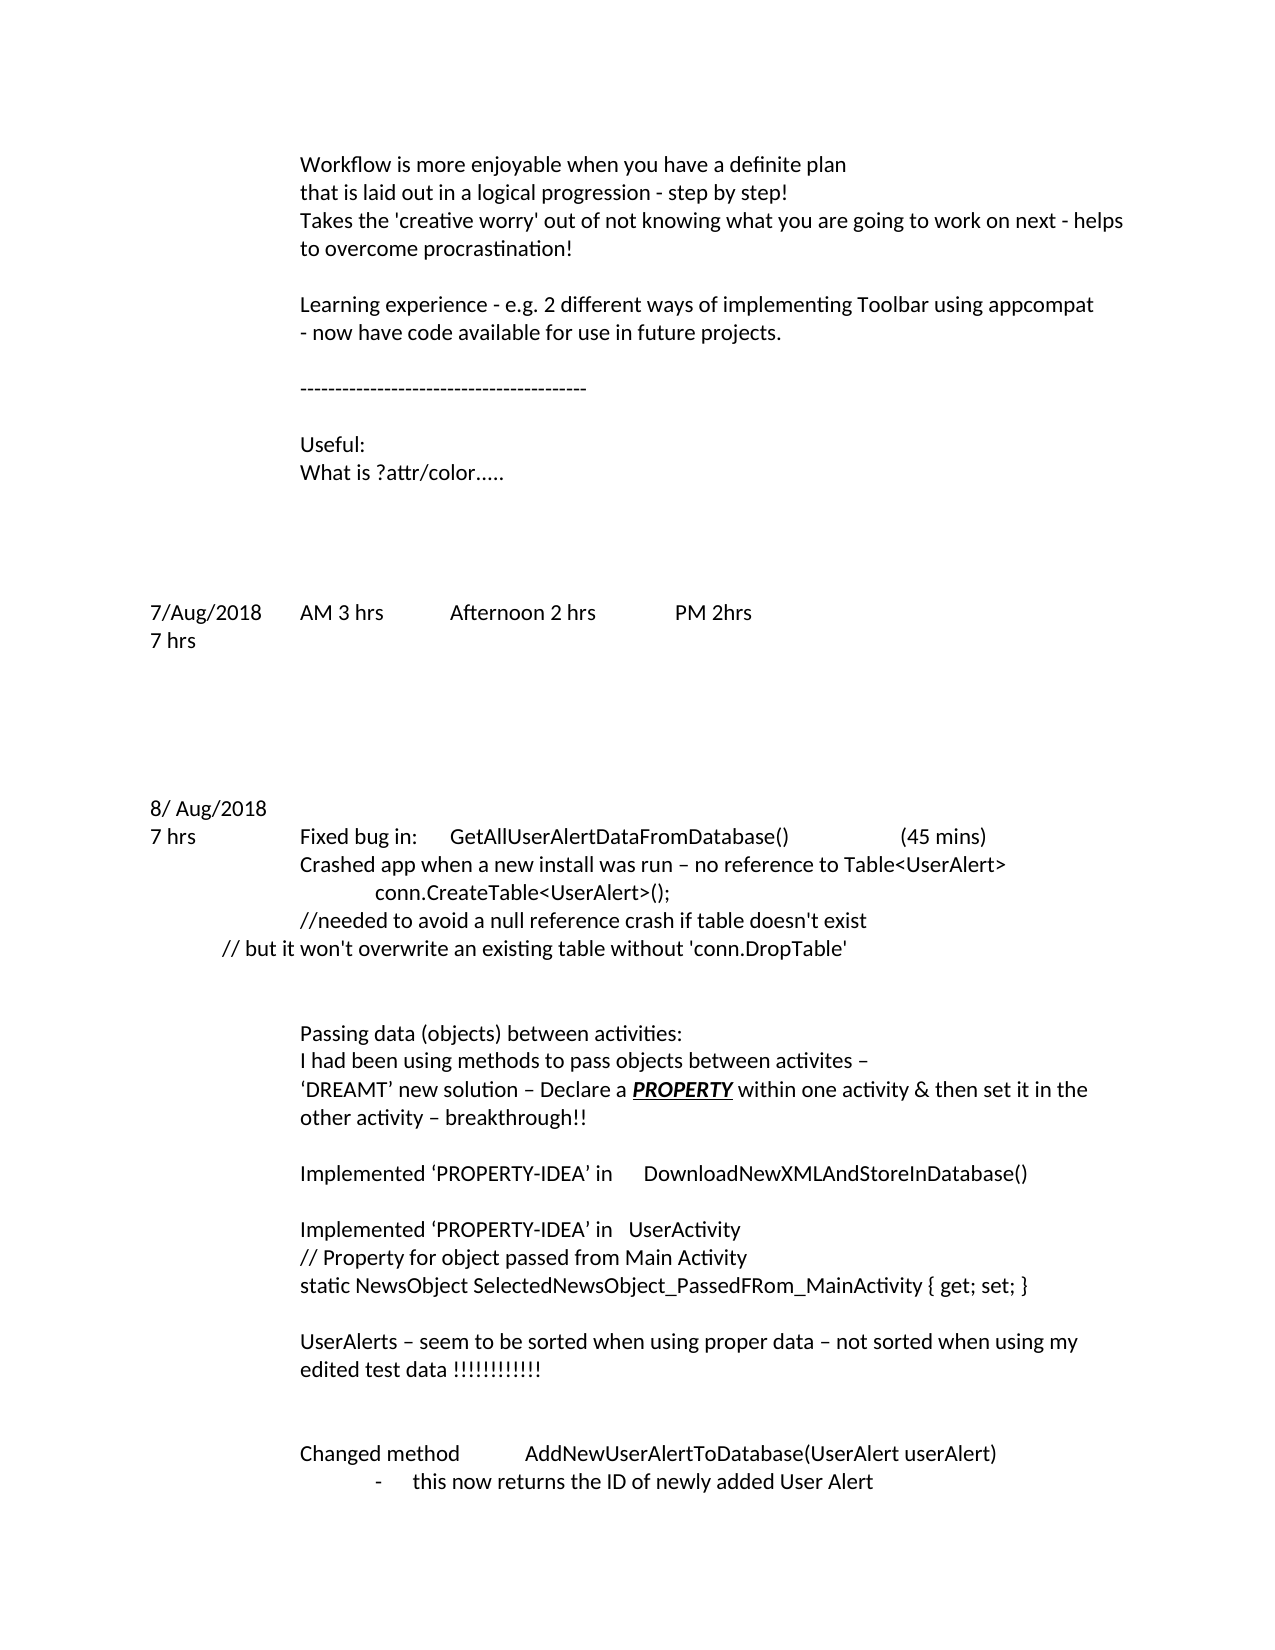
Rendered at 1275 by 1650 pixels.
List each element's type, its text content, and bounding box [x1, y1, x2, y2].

text that is laid out in a logical progression - step by step! [300, 178, 1125, 206]
text 7 hrs Fixed bug in: GetAllUserAlertDataFromDatabase() (45 mins) [150, 822, 1125, 851]
text Learning experience - e.g. 2 different ways of implementing Toolbar using appcompat [300, 290, 1125, 318]
text I had been using methods to pass objects between activites – [150, 1047, 1125, 1075]
text Implemented ‘PROPERTY-IDEA’ in UserActivity [300, 1215, 1125, 1243]
text ‘DREAMT’ new solution – Declare a PROPERTY within one activity & then set it in the other activity – breakthrough!! [300, 1075, 1125, 1131]
text 7 hrs [150, 626, 1125, 654]
text 7/Aug/2018 AM 3 hrs Afternoon 2 hrs PM 2hrs [150, 598, 1125, 626]
text conn.CreateTable<UserAlert>(); [150, 878, 1125, 907]
text Workflow is more enjoyable when you have a definite plan [300, 150, 1125, 178]
text Implemented ‘PROPERTY-IDEA’ in DownloadNewXMLAndStoreInDatabase() [300, 1159, 1125, 1187]
text // Property for object passed from Main Activity [225, 1243, 1125, 1271]
text Crashed app when a new install was run – no reference to Table<UserAlert> [150, 851, 1125, 878]
text //needed to avoid a null reference crash if table doesn't exist [225, 907, 1125, 934]
text Changed method AddNewUserAlertToDatabase(UserAlert userAlert) [300, 1439, 1125, 1467]
text Takes the 'creative worry' out of not knowing what you are going to work on next - helps to overcome procrastination! [300, 206, 1125, 262]
list this now returns the ID of newly added User Alert [375, 1467, 1125, 1495]
text UserAlerts – seem to be sorted when using proper data – not sorted when using my edited test data !!!!!!!!!!!! [300, 1327, 1125, 1383]
text 8/ Aug/2018 [150, 794, 1125, 822]
text What is ?attr/color..... [300, 458, 1125, 486]
text Passing data (objects) between activities: [150, 1019, 1125, 1047]
text Useful: [300, 430, 1125, 458]
text ----------------------------------------- [300, 374, 1125, 402]
text - now have code available for use in future projects. [300, 318, 1125, 346]
text static NewsObject SelectedNewsObject_PassedFRom_MainActivity { get; set; } [300, 1271, 1125, 1299]
text // but it won't overwrite an existing table without 'conn.DropTable' [150, 934, 1125, 963]
